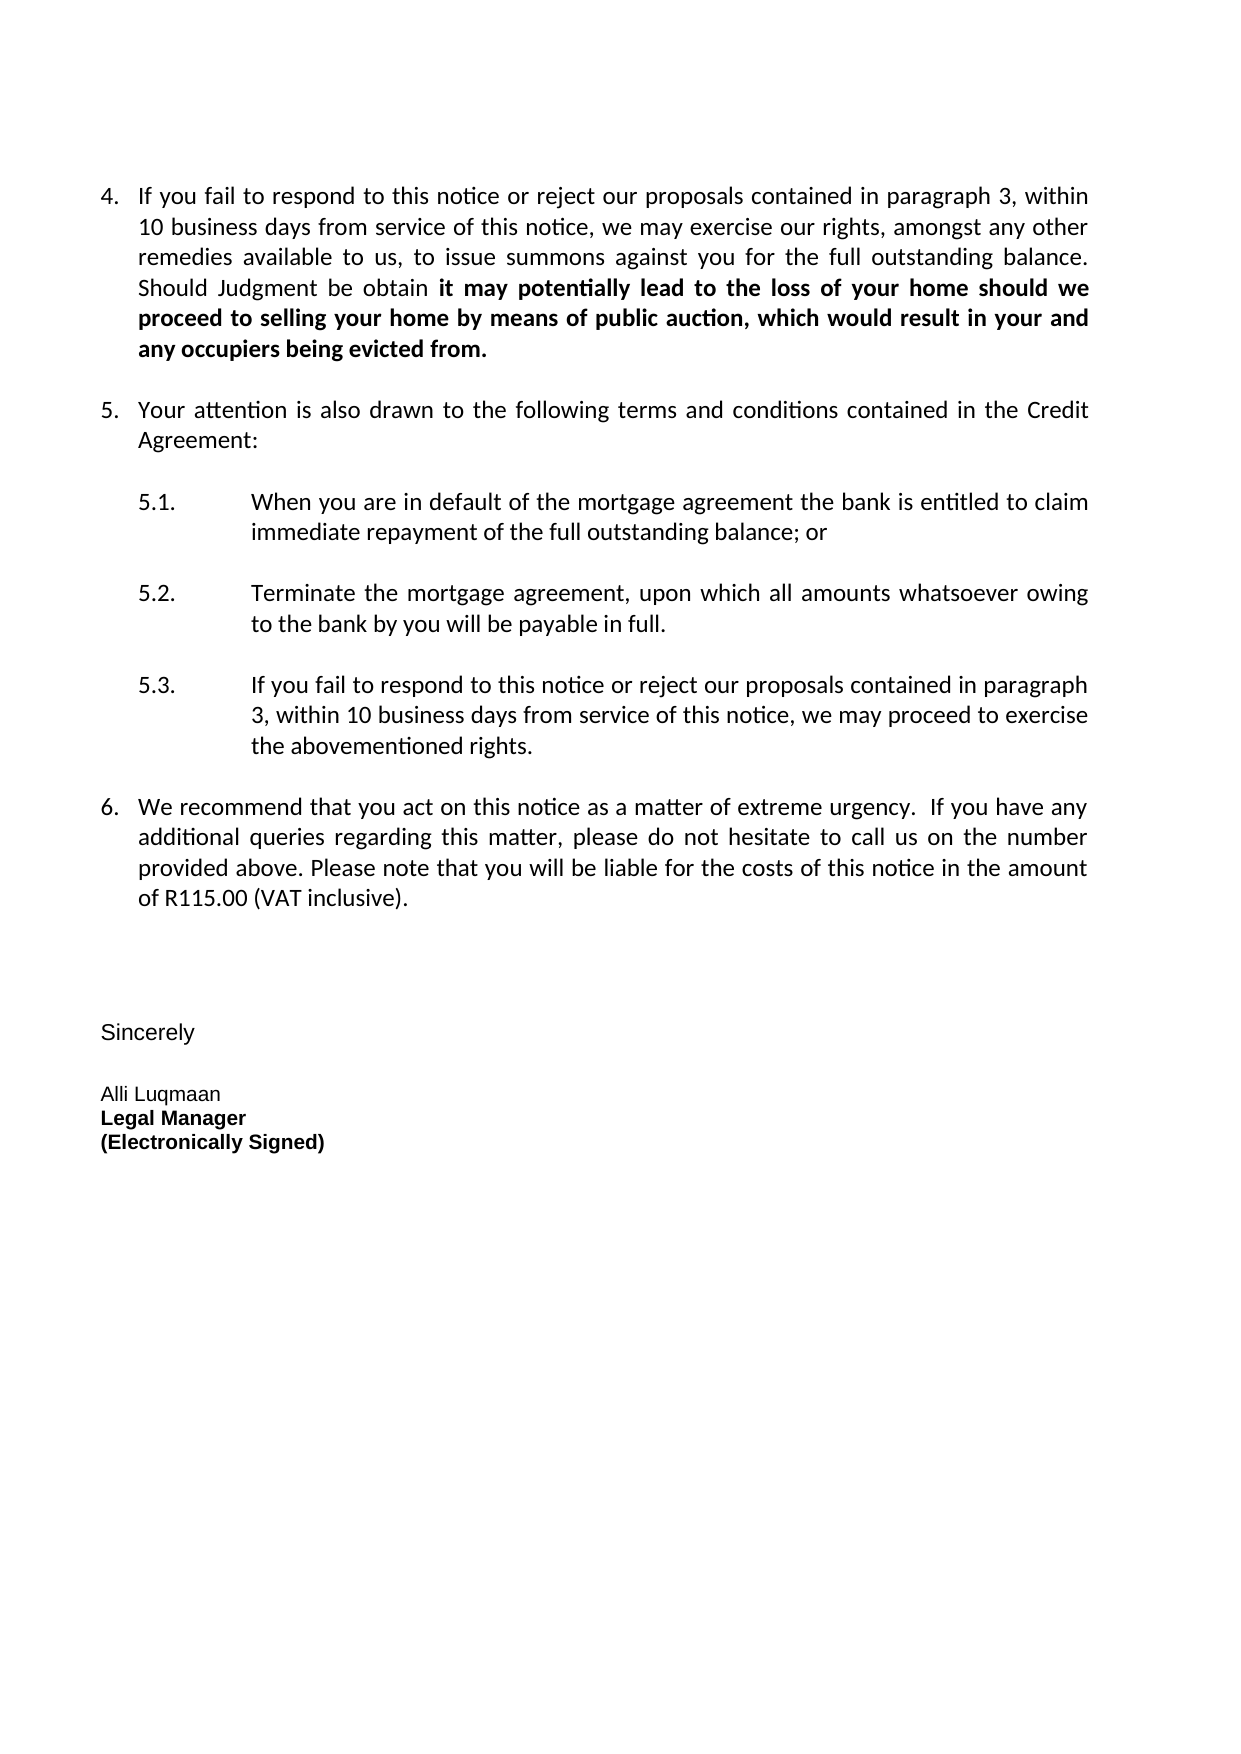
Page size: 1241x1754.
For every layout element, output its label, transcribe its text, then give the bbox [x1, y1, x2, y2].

list When you are in default of the mortgage agreement the bank is entitled to claim immediate repayment of the full outstanding balance; or [138, 486, 1090, 547]
list Your attention is also drawn to the following terms and conditions contained in the Credit Agreement: [100, 394, 1090, 455]
text Legal Manager [100, 1106, 1090, 1130]
list If you fail to respond to this notice or reject our proposals contained in paragraph 3, within 10 business days from service of this notice, we may exercise our rights, amongst any other remedies available to us, to issue summons against you for the full outstanding balance. Should Judgment be obtain it may potentially lead to the loss of your home should we proceed to selling your home by means of public auction, which would result in your and any occupiers being evicted from. [100, 181, 1090, 364]
text Alli Luqmaan [100, 1082, 1090, 1106]
text Sincerely [100, 1019, 1090, 1045]
text (Electronically Signed) [100, 1130, 1090, 1154]
list Terminate the mortgage agreement, upon which all amounts whatsoever owing to the bank by you will be payable in full. [138, 577, 1090, 638]
list If you fail to respond to this notice or reject our proposals contained in paragraph 3, within 10 business days from service of this notice, we may proceed to exercise the abovementioned rights. [138, 669, 1090, 760]
list We recommend that you act on this notice as a matter of extreme urgency. If you have any additional queries regarding this matter, please do not hesitate to call us on the number provided above. Please note that you will be liable for the costs of this notice in the amount of R115.00 (VAT inclusive). [100, 791, 1090, 913]
